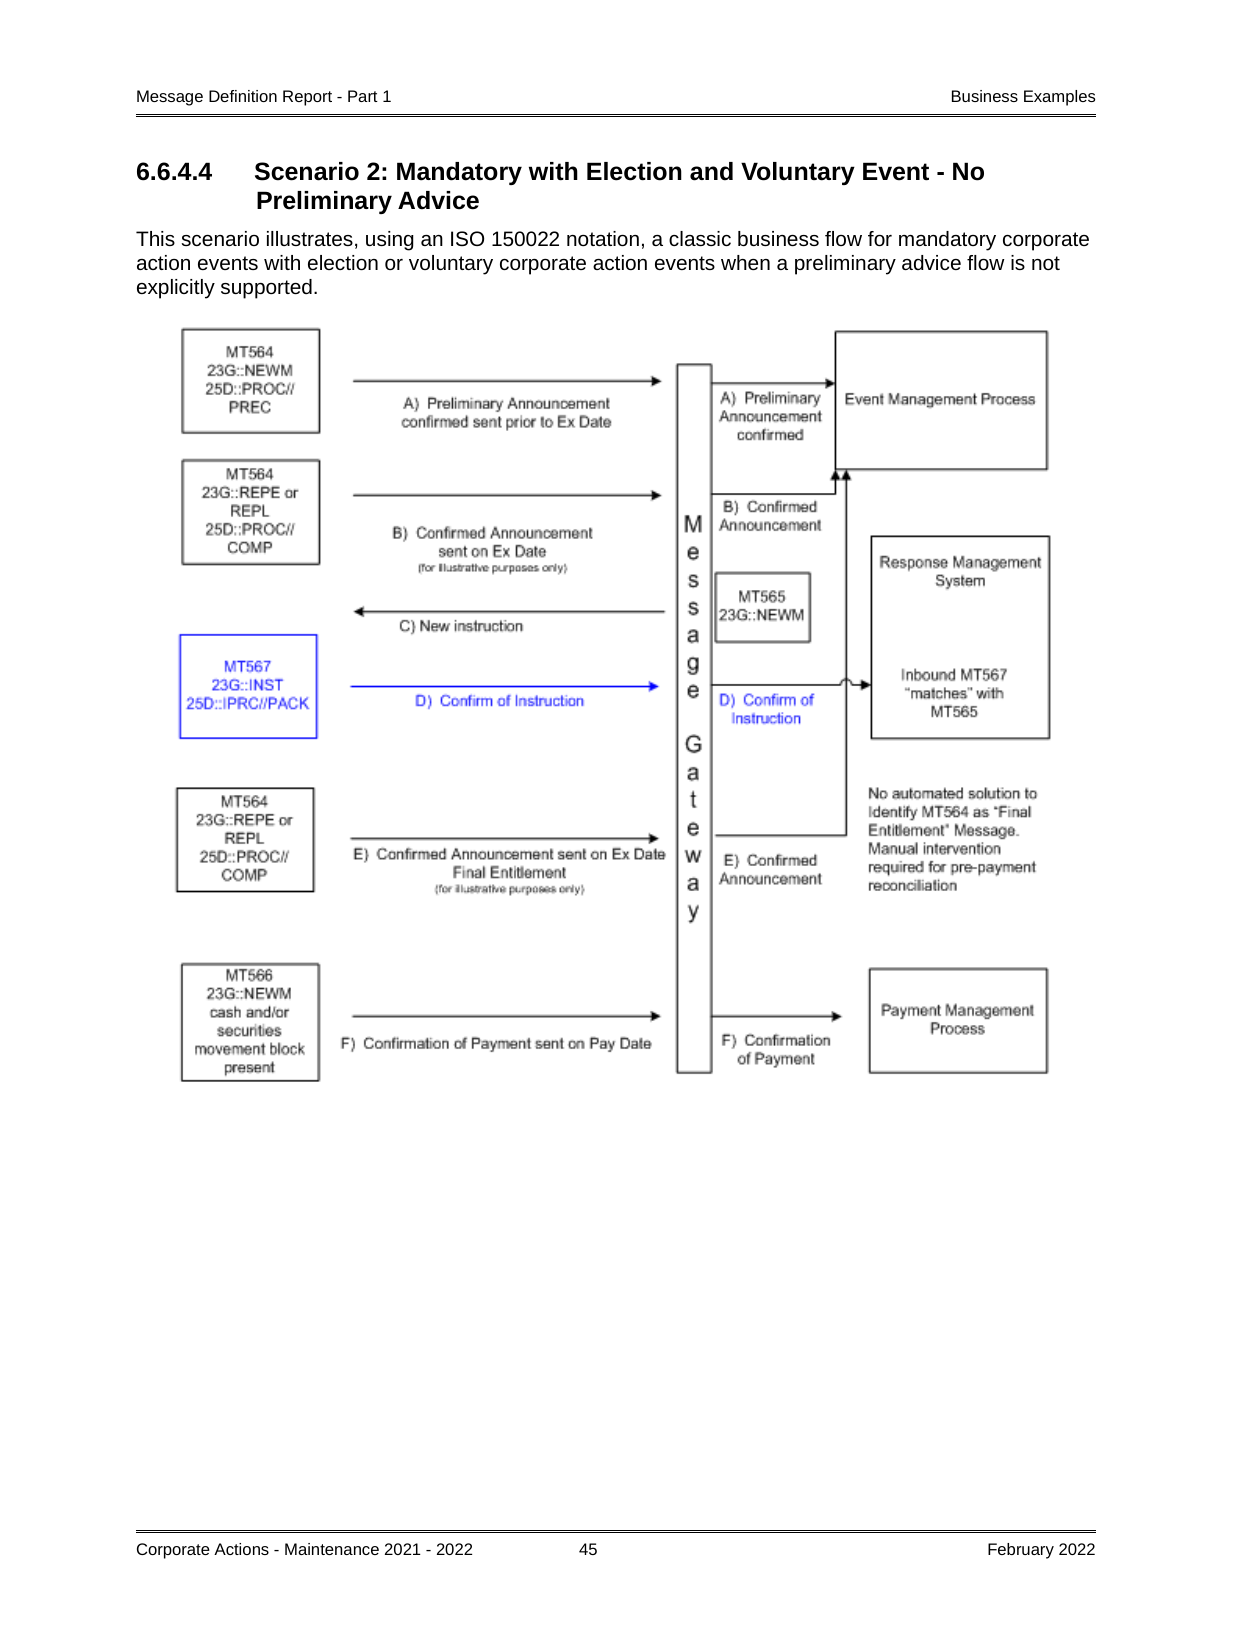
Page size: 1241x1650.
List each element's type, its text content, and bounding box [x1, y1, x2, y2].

subtitle Scenario 2: Mandatory with Election and Voluntary Event - No Preliminary Advice [136, 157, 1104, 215]
picture [169, 324, 1071, 1096]
text This scenario illustrates, using an ISO 150022 notation, a classic business flow for mandatory corporate action events with election or voluntary corporate action events when a preliminary advice flow is not explicitly supported. [136, 227, 1104, 299]
